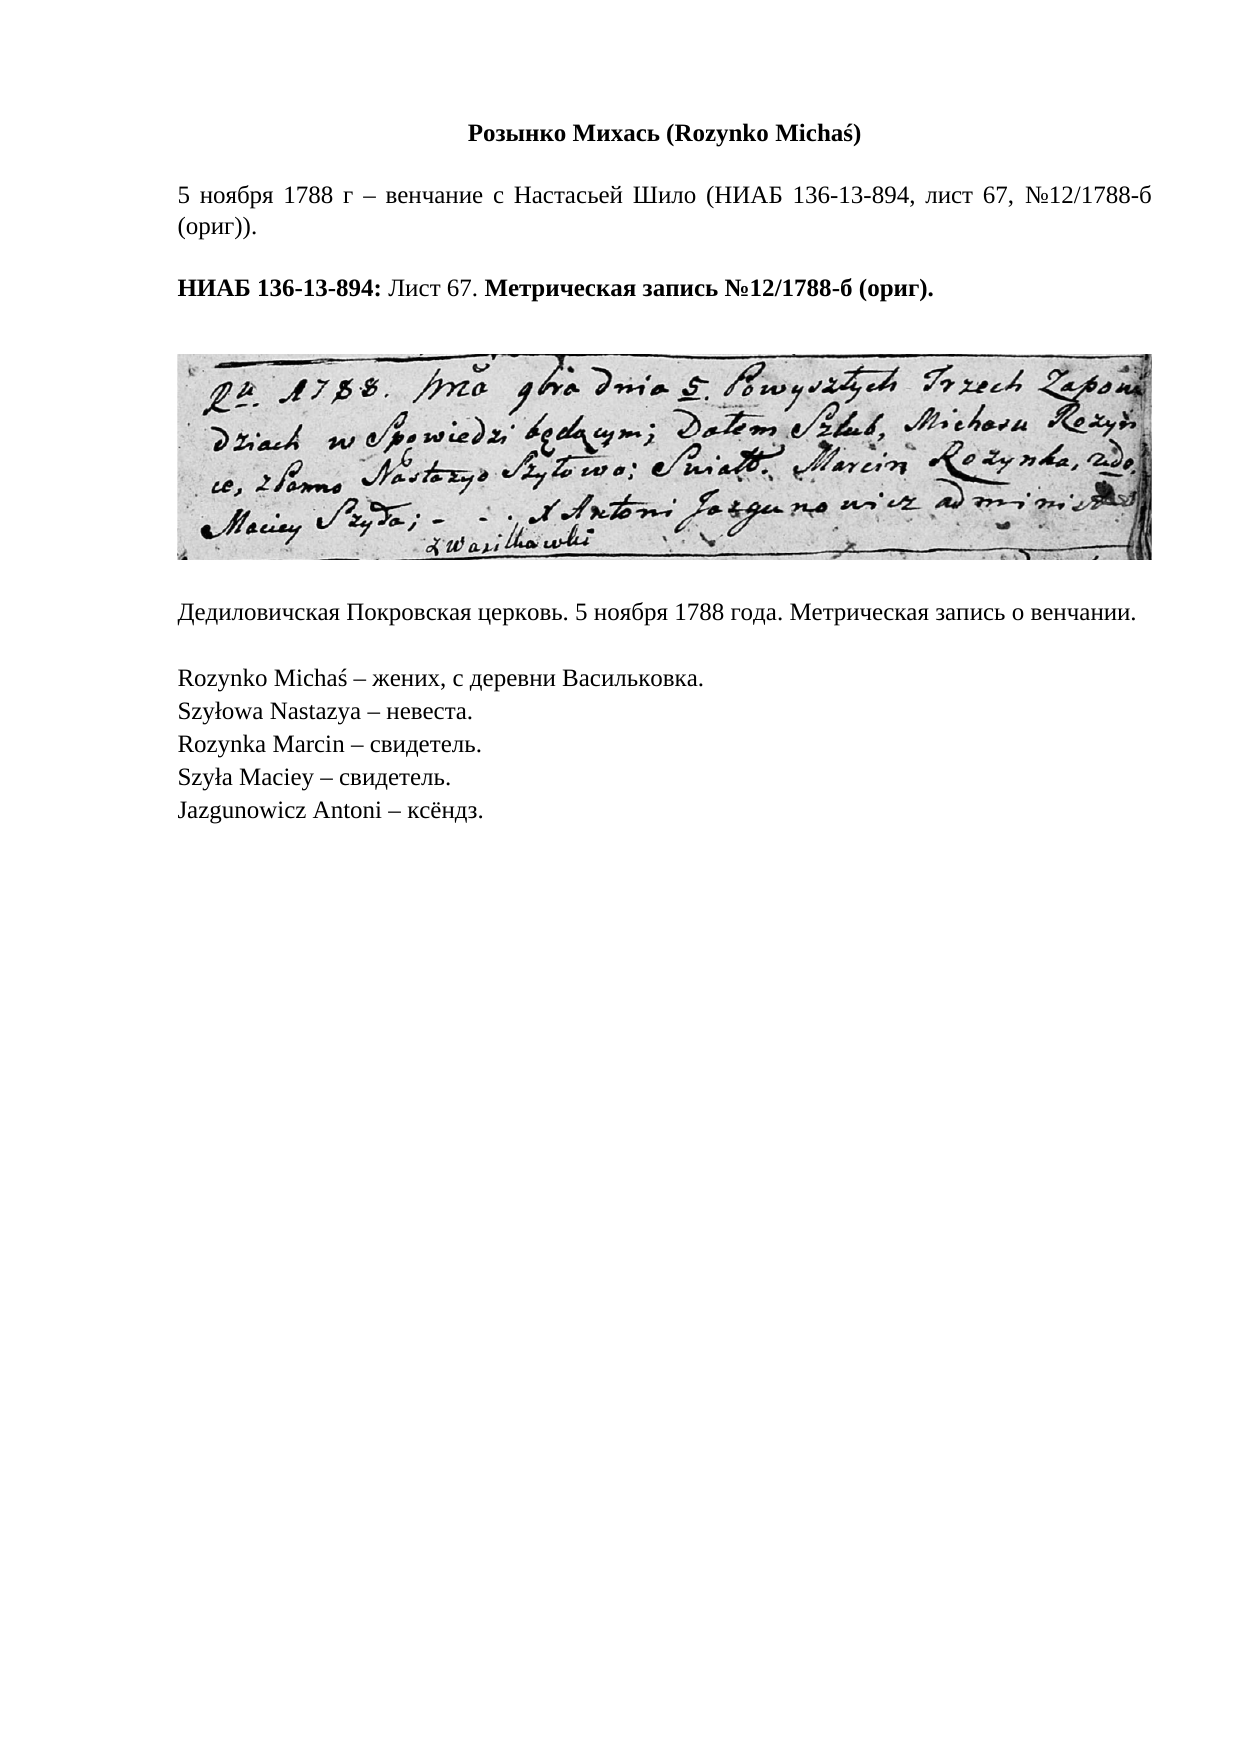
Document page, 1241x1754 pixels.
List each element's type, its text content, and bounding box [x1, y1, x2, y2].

text Розынко Михась (Rozynko Michaś) [177, 118, 1152, 147]
text 5 ноября 1788 г – венчание с Настасьей Шило (НИАБ 136-13-894, лист 67, №12/1788-б (ориг)). [177, 180, 1152, 240]
text НИАБ 136-13-894: Лист 67. Метрическая запись №12/1788-б (ориг). [177, 273, 1152, 302]
picture [177, 354, 1152, 560]
text Rozynka Marcin – свидетель. [177, 729, 1152, 758]
text Дедиловичская Покровская церковь. 5 ноября 1788 года. Метрическая запись о венчании. [177, 597, 1152, 626]
text Jazgunowicz Antoni – ксёндз. [177, 795, 1152, 824]
text Rozynko Michaś – жених, с деревни Васильковка. [177, 663, 1152, 692]
text Szyłowa Nastazya – невеста. [177, 696, 1152, 725]
text Szyła Maciey – свидетель. [177, 762, 1152, 791]
